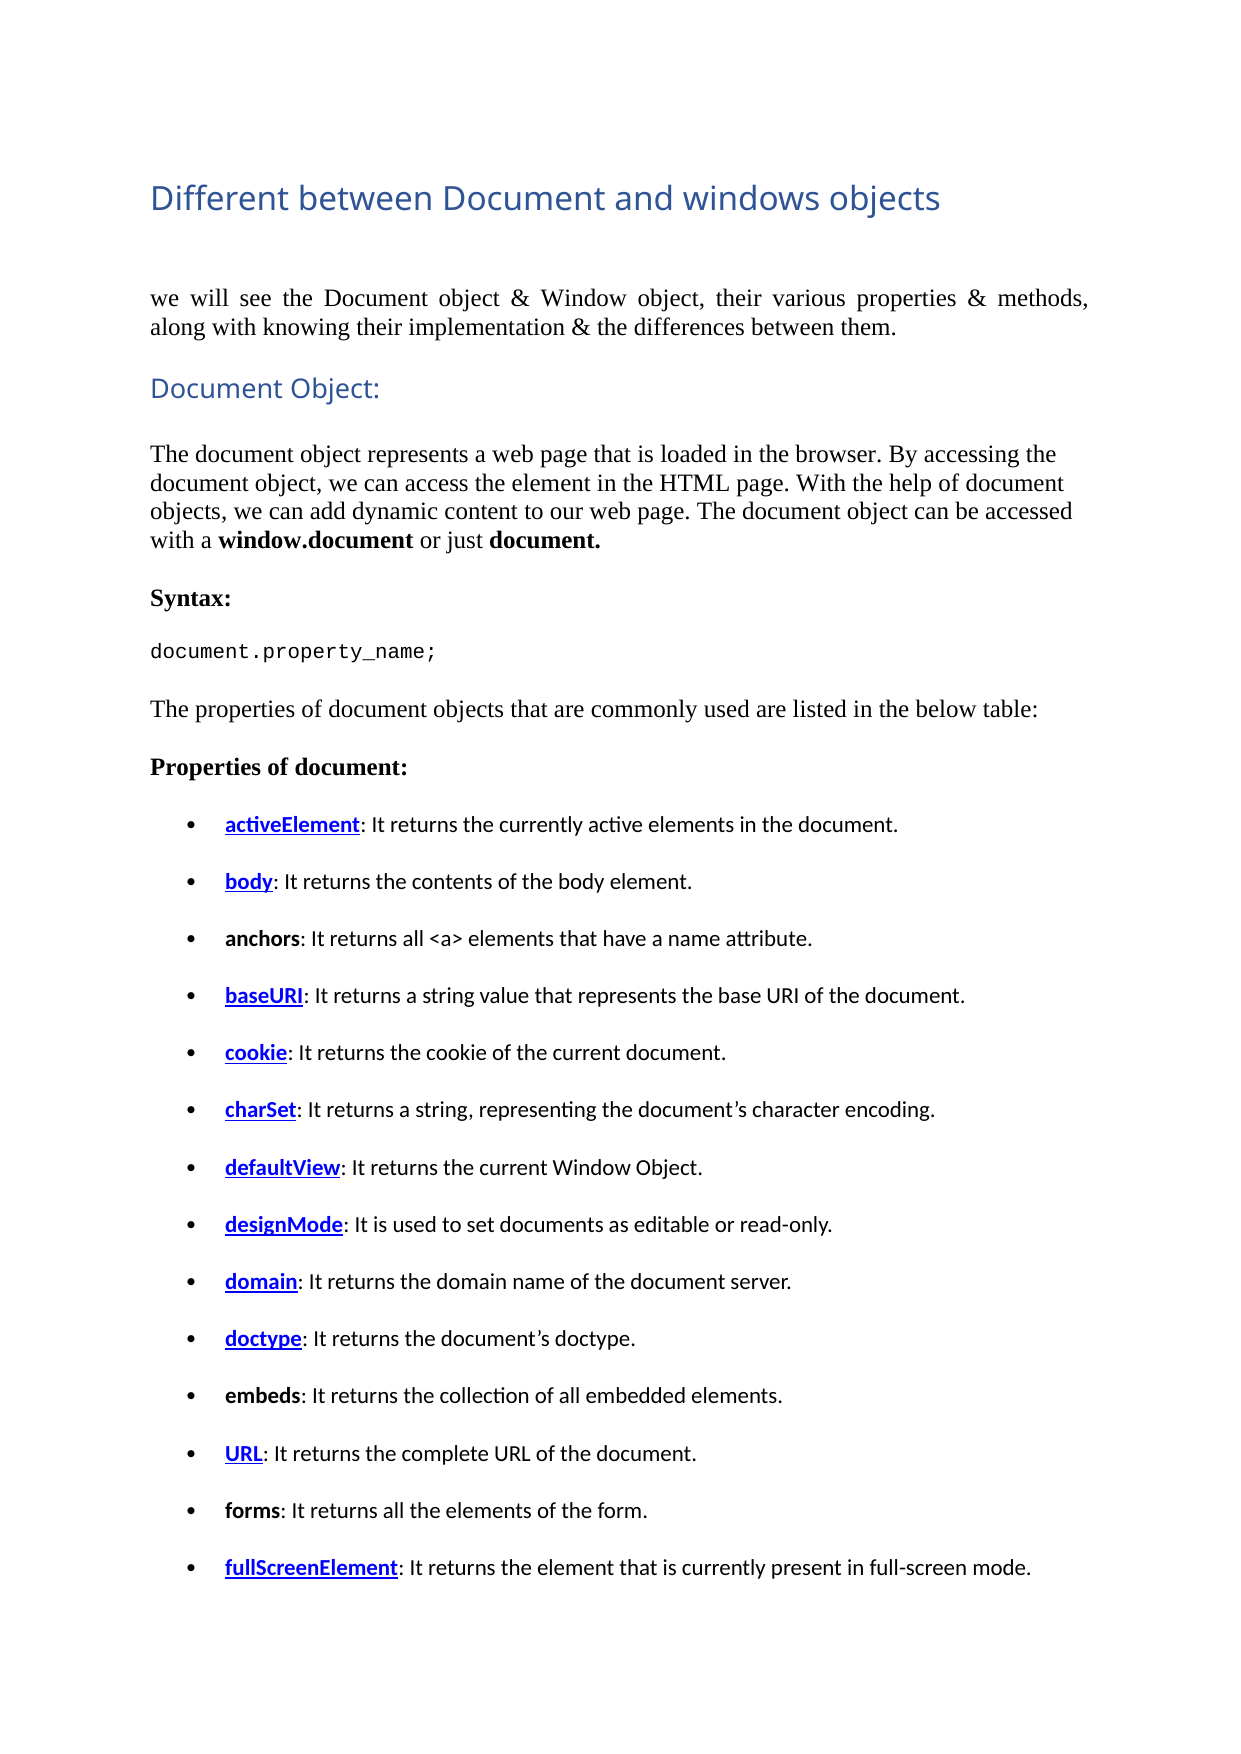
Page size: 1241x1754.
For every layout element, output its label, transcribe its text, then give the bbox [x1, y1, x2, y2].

list designMode: It is used to set documents as editable or read-only. [187, 1210, 1090, 1238]
text The document object represents a web page that is loaded in the browser. By accessing the document object, we can access the element in the HTML page. With the help of document objects, we can add dynamic content to our web page. The document object can be accessed with a window.document or just document. [150, 439, 1090, 554]
subtitle Document Object: [150, 370, 1090, 407]
list body: It returns the contents of the body element. [187, 867, 1090, 895]
list domain: It returns the domain name of the document server. [187, 1267, 1090, 1295]
list charSet: It returns a string, representing the document’s character encoding. [187, 1096, 1090, 1124]
text we will see the Document object & Window object, their various properties & methods, along with knowing their implementation & the differences between them. [150, 283, 1090, 341]
list URL: It returns the complete URL of the document. [187, 1439, 1090, 1467]
list fullScreenElement: It returns the element that is currently present in full-screen mode. [187, 1553, 1090, 1581]
list embeds: It returns the collection of all embedded elements. [187, 1382, 1090, 1409]
list defaultView: It returns the current Window Object. [187, 1153, 1090, 1181]
list activeElement: It returns the currently active elements in the document. [187, 810, 1090, 838]
list doctype: It returns the document’s doctype. [187, 1324, 1090, 1352]
list forms: It returns all the elements of the form. [187, 1496, 1090, 1524]
text Properties of document: [150, 752, 1090, 781]
text document.property_name; [150, 641, 1090, 665]
text The properties of document objects that are commonly used are listed in the below table: [150, 694, 1090, 723]
list cookie: It returns the cookie of the current document. [187, 1038, 1090, 1066]
text Syntax: [150, 583, 1090, 612]
subtitle Different between Document and windows objects [150, 175, 1090, 220]
list baseURI: It returns a string value that represents the base URI of the document. [187, 981, 1090, 1009]
list anchors: It returns all <a> elements that have a name attribute. [187, 924, 1090, 952]
